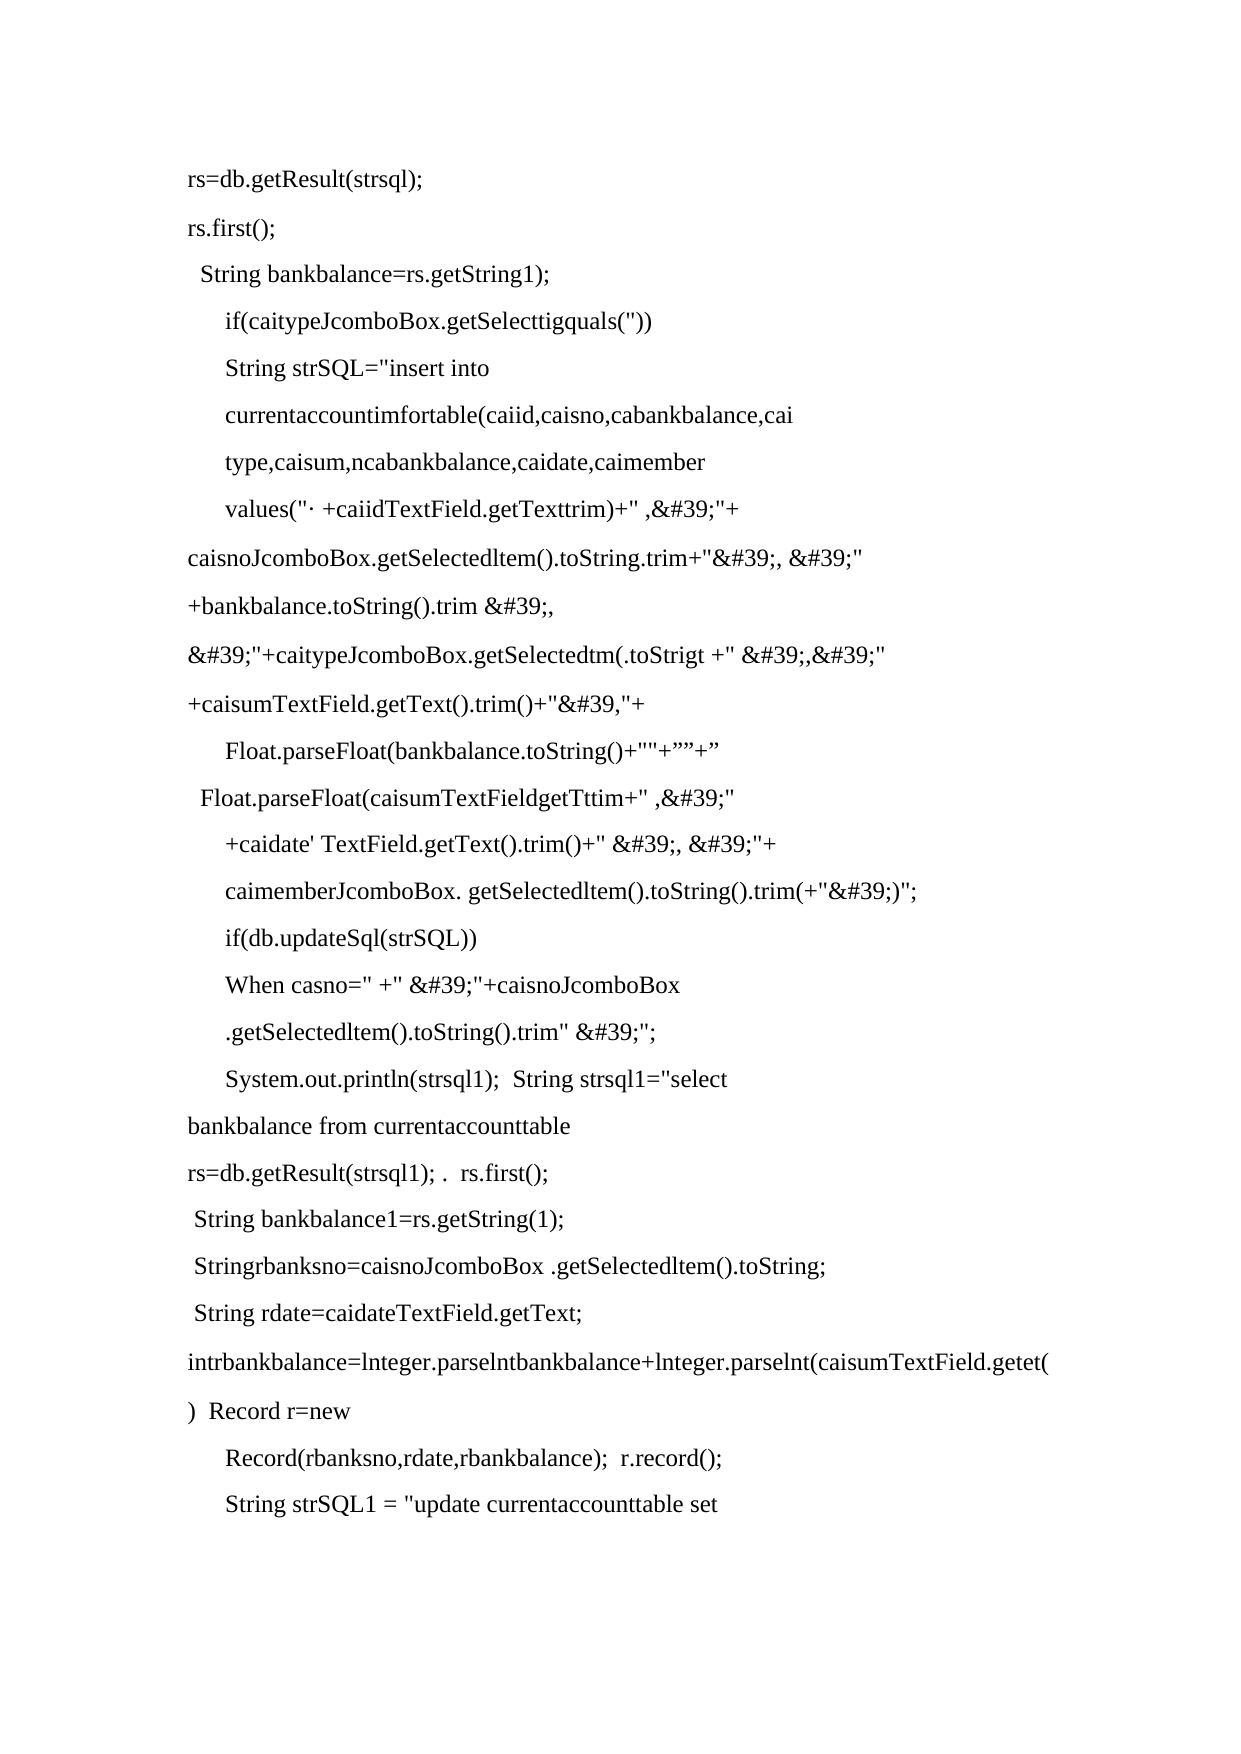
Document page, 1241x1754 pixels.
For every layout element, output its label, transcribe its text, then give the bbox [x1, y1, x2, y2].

text String strSQL1 = "update currentaccounttable set [187, 1488, 1053, 1520]
text When casno=" +" &#39;"+caisnoJcomboBox [187, 968, 1053, 1001]
text String bankbalance=rs.getString1); [187, 258, 1053, 290]
text if(caitypeJcomboBox.getSelecttigquals(")) [187, 304, 1053, 337]
text Stringrbanksno=caisnoJcomboBox .getSelectedltem().toString; [187, 1249, 1053, 1282]
text bankbalance from currentaccounttable [187, 1109, 1053, 1141]
text caimemberJcomboBox. getSelectedltem().toString().trim(+"&#39;)"; [187, 874, 1053, 907]
text String strSQL="insert into [187, 351, 1053, 384]
text values("· +caiidTextField.getTexttrim)+" ,&#39;"+ caisnoJcomboBox.getSelectedltem().toString.trim+"&#39;, &#39;" +bankbalance.toString().trim &#39;, &#39;"+caitypeJcomboBox.getSelectedtm(.toStrigt +" &#39;,&#39;" +caisumTextField.getText().trim()+"&#39,"+ [187, 492, 1053, 719]
text Record(rbanksno,rdate,rbankbalance); r.record(); [187, 1441, 1053, 1473]
text Float.parseFloat(bankbalance.toString()+""+””+” [187, 734, 1053, 766]
text type,caisum,ncabankbalance,caidate,caimember [187, 445, 1053, 478]
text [187, 162, 1053, 243]
text if(db.updateSql(strSQL)) [187, 921, 1053, 954]
text +caidate' TextField.getText().trim()+" &#39;, &#39;"+ [187, 828, 1053, 860]
text currentaccountimfortable(caiid,caisno,cabankbalance,cai [187, 398, 1053, 431]
text Float.parseFloat(caisumTextFieldgetTttim+" ,&#39;" [187, 781, 1053, 813]
text String rdate=caidateTextField.getText; intrbankbalance=lnteger.parselntbankbalance+lnteger.parselnt(caisumTextField.getet() Record r=new [187, 1296, 1053, 1426]
text String bankbalance1=rs.getString(1); [187, 1203, 1053, 1235]
text rs=db.getResult(strsql1); . rs.first(); [187, 1156, 1053, 1188]
text System.out.println(strsql1); String strsql1="select [187, 1062, 1053, 1094]
text .getSelectedltem().toString().trim" &#39;"; [187, 1015, 1053, 1048]
